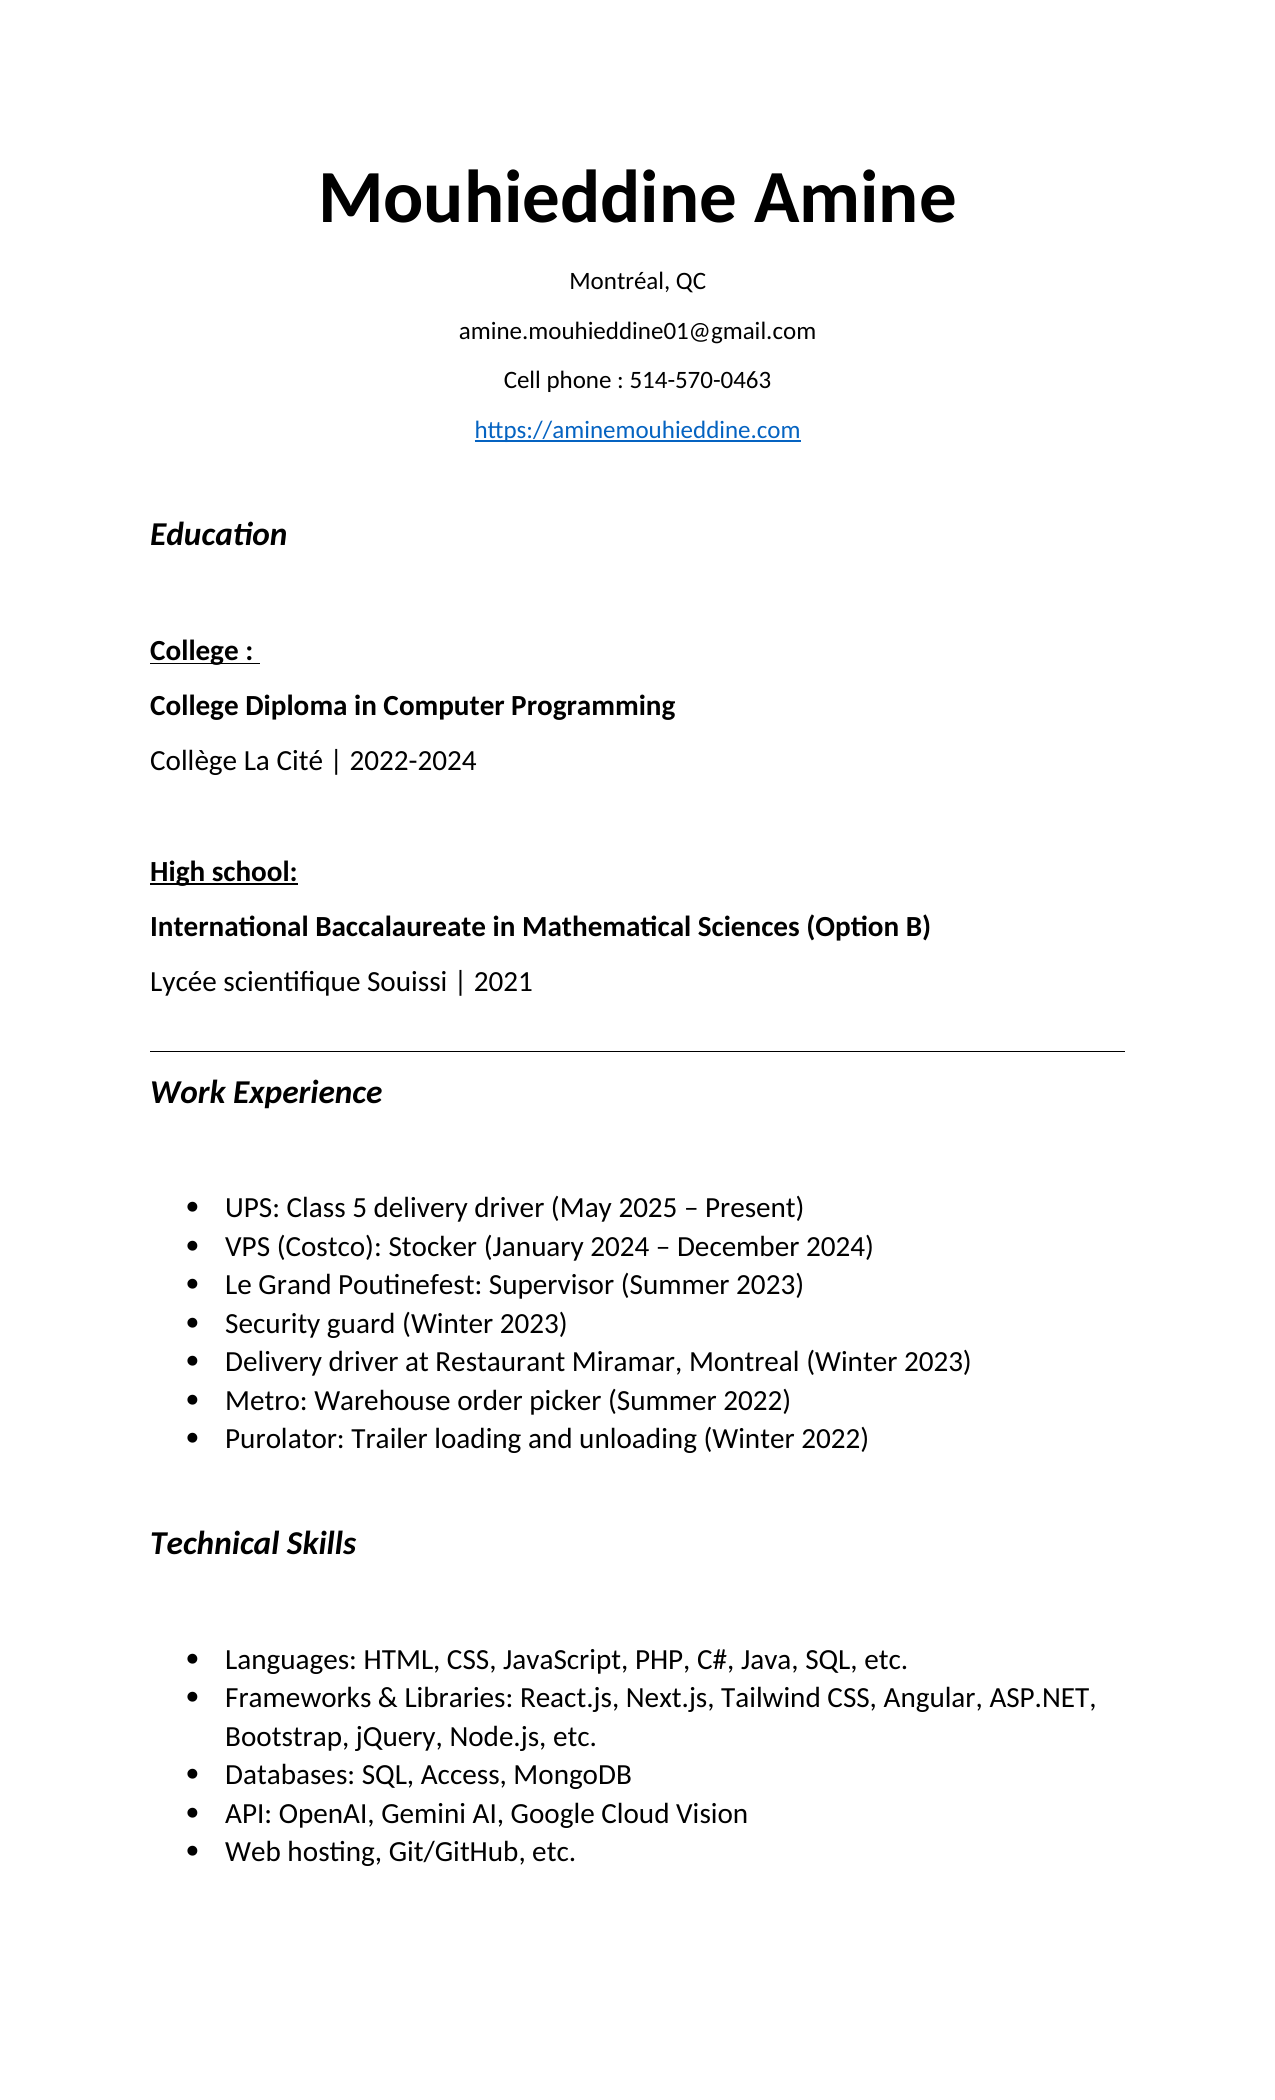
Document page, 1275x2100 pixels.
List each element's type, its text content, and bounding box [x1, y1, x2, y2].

text College Diploma in Computer Programming [150, 687, 1125, 723]
list Security guard (Winter 2023) [187, 1305, 1125, 1341]
text High school: [150, 853, 1125, 888]
list Delivery driver at Restaurant Miramar, Montreal (Winter 2023) [187, 1343, 1125, 1379]
list Metro: Warehouse order picker (Summer 2022) [187, 1382, 1125, 1417]
list Purolator: Trailer loading and unloading (Winter 2022) [187, 1420, 1125, 1456]
text Technical Skills [150, 1522, 1125, 1566]
text https://aminemouhieddine.com [150, 414, 1125, 445]
list VPS (Costco): Stocker (January 2024 – December 2024) [187, 1228, 1125, 1264]
list Le Grand Poutinefest: Supervisor (Summer 2023) [187, 1266, 1125, 1302]
text Mouhieddine Amine [150, 150, 1125, 242]
text Education [150, 513, 1125, 557]
list Web hosting, Git/GitHub, etc. [187, 1833, 1125, 1869]
list UPS: Class 5 delivery driver (May 2025 – Present) [187, 1189, 1125, 1225]
text Cell phone : 514-570-0463 [150, 365, 1125, 395]
text Montréal, QC [150, 266, 1125, 296]
list Databases: SQL, Access, MongoDB [187, 1756, 1125, 1792]
list Frameworks & Libraries: React.js, Next.js, Tailwind CSS, Angular, ASP.NET, Bootstrap, jQuery, Node.js, etc. [187, 1679, 1125, 1753]
text Collège La Cité | 2022-2024 [150, 742, 1125, 778]
list API: OpenAI, Gemini AI, Google Cloud Vision [187, 1795, 1125, 1830]
text International Baccalaureate in Mathematical Sciences (Option B) [150, 908, 1125, 943]
text Work Experience [150, 1071, 1125, 1114]
text College : [150, 632, 1125, 668]
text Lycée scientifique Souissi | 2021 [150, 963, 1125, 998]
text amine.mouhieddine01@gmail.com [150, 315, 1125, 346]
list Languages: HTML, CSS, JavaScript, PHP, C#, Java, SQL, etc. [187, 1641, 1125, 1677]
